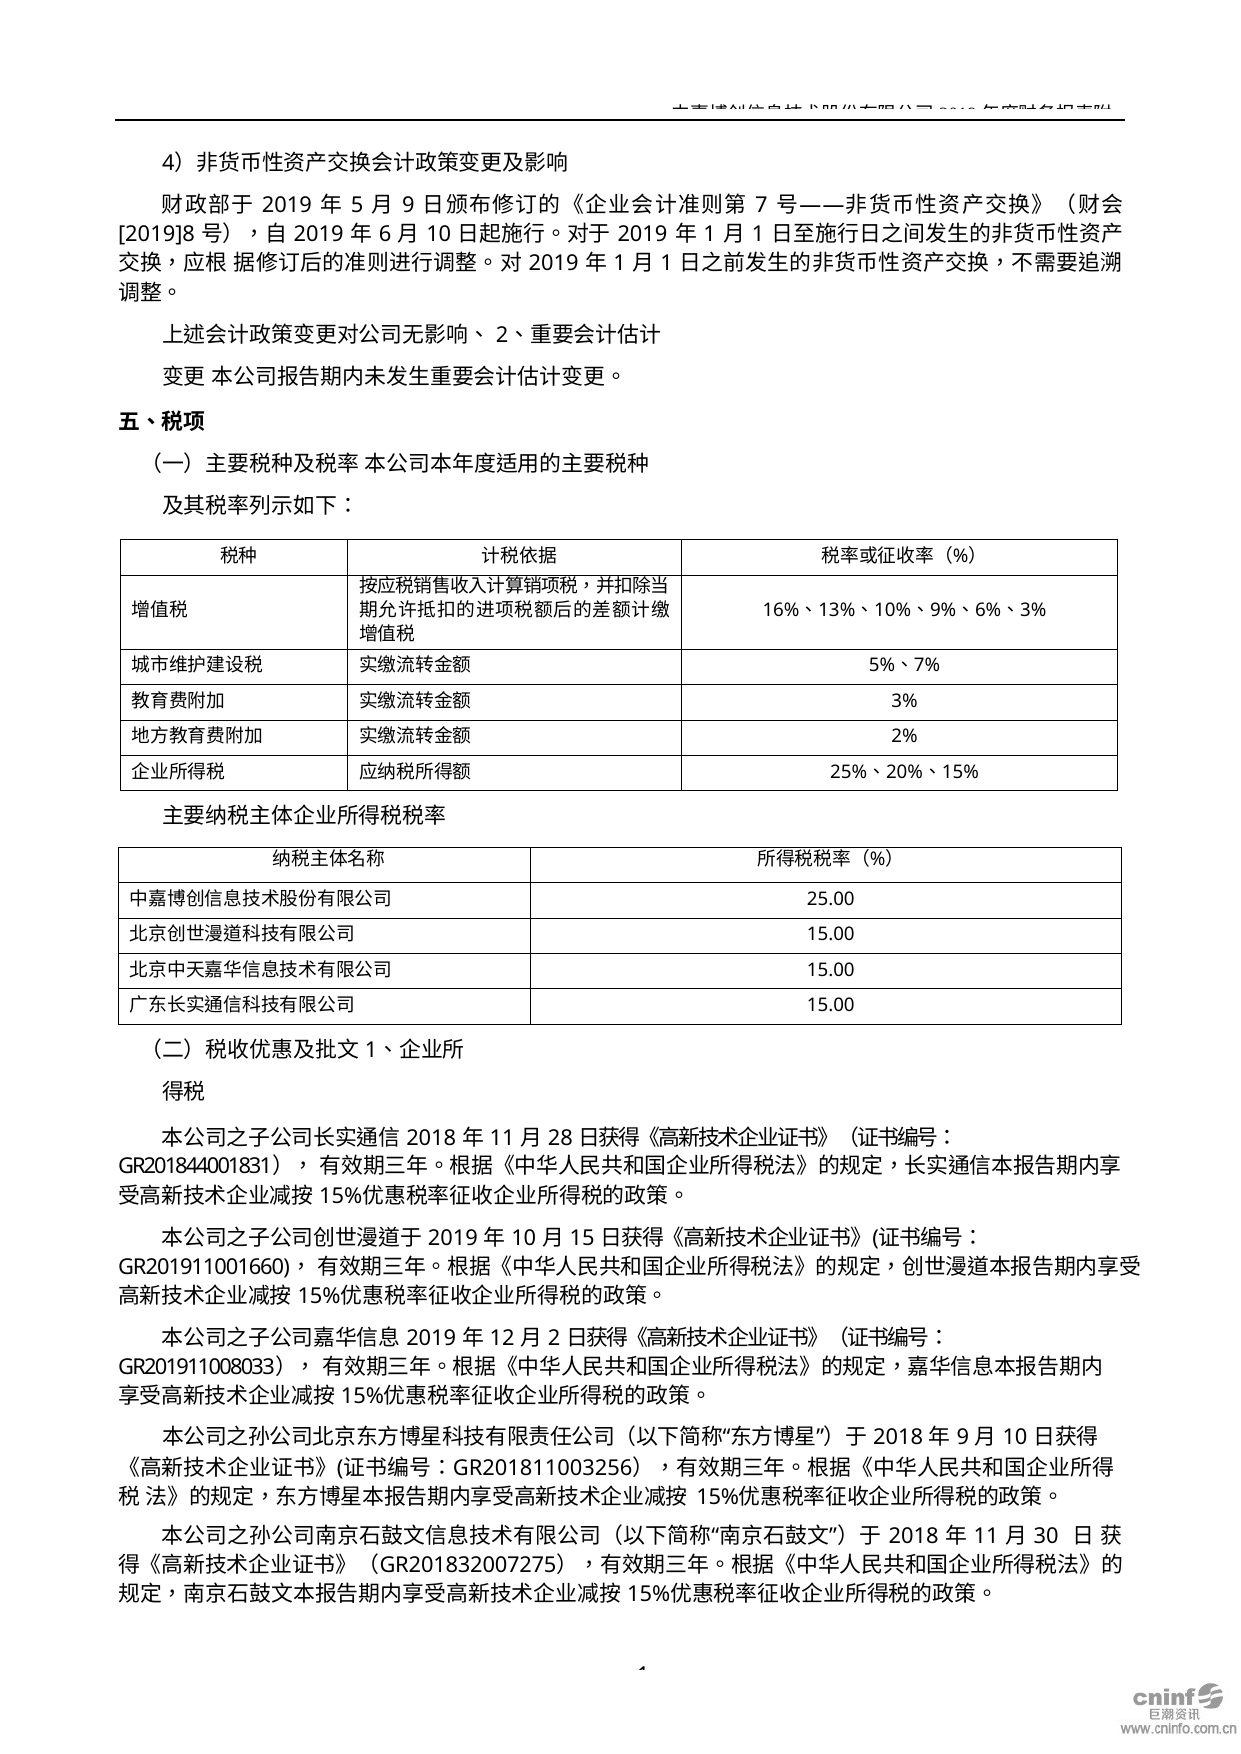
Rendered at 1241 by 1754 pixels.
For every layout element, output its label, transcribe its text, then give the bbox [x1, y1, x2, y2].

picture [1115, 1680, 1240, 1737]
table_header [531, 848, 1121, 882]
text 财政部于 2019 年 5 月 9 日颁布修订的《企业会计准则第 7 号——非货币性资产交换》（财会[2019]8 号），自 2019 年 6 月 10 日起施行。对于 2019 年 1 月 1 日至施行日之间发生的非货币性资产交换，应根 据修订后的准则进行调整。对 2019 年 1 月 1 日之前发生的非货币性资产交换，不需要追溯调整。 [118, 189, 1123, 306]
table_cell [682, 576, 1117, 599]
text 本公司之孙公司北京东方博星科技有限责任公司（以下简称“东方博星”）于 2018 年 9 月 10 日获得 [162, 1422, 1155, 1450]
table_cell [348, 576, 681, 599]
subtitle 五、税项 [118, 406, 1122, 436]
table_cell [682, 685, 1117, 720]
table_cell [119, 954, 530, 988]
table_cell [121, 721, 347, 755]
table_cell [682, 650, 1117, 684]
text 本公司之子公司长实通信 2018 年 11 月 28 日获得《高新技术企业证书》（证书编号：GR201844001831）， 有效期三年。根据《中华人民共和国企业所得税法》的规定，长实通信本报告期内享受高新技术企业减按 15%优惠税率征收企业所得税的政策。 [118, 1122, 1122, 1209]
text 本公司之子公司创世漫道于 2019 年 10 月 15 日获得《高新技术企业证书》(证书编号：GR201911001660)， 有效期三年。根据《中华人民共和国企业所得税法》的规定，创世漫道本报告期内享受高新技术企业减按 15%优惠税率征收企业所得税的政策。 [118, 1222, 1155, 1310]
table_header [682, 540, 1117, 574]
text 本公司之子公司嘉华信息 2019 年 12 月 2 日获得《高新技术企业证书》（证书编号：GR201911008033）， 有效期三年。根据《中华人民共和国企业所得税法》的规定，嘉华信息本报告期内享受高新技术企业减按 15%优惠税率征收企业所得税的政策。 [118, 1322, 1122, 1410]
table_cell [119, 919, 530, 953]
text 主要纳税主体企业所得税税率 [162, 800, 1122, 830]
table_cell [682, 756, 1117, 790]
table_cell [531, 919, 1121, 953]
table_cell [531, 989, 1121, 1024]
text 上述会计政策变更对公司无影响、 2、重要会计估计变更 本公司报告期内未发生重要会计估计变更。 [162, 319, 663, 391]
text （一）主要税种及税率 本公司本年度适用的主要税种及其税率列示如下： [140, 448, 663, 520]
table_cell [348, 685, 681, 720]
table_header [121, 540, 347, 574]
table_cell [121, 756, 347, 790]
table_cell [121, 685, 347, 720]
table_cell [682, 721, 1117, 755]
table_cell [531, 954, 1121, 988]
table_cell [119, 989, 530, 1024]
text 《高新技术企业证书》(证书编号：GR201811003256），有效期三年。根据《中华人民共和国企业所得税 法》的规定，东方博星本报告期内享受高新技术企业减按 15%优惠税率征收企业所得税的政策。 [118, 1453, 1122, 1510]
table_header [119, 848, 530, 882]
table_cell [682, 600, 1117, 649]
text 本公司之孙公司南京石鼓文信息技术有限公司（以下简称“南京石鼓文”）于 2018 年 11 月 30 日 获得《高新技术企业证书》（GR201832007275），有效期三年。根据《中华人民共和国企业所得税法》的 规定，南京石鼓文本报告期内享受高新技术企业减按 15%优惠税率征收企业所得税的政策。 [118, 1520, 1123, 1608]
text （二）税收优惠及批文 1、企业所得税 [140, 1034, 476, 1106]
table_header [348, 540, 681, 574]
text 4）非货币性资产交换会计政策变更及影响 [162, 147, 1122, 177]
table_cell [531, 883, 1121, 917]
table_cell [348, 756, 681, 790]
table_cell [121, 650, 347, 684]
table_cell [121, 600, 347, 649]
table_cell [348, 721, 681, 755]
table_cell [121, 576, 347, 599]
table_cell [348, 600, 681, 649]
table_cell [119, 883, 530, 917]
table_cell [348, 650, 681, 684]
